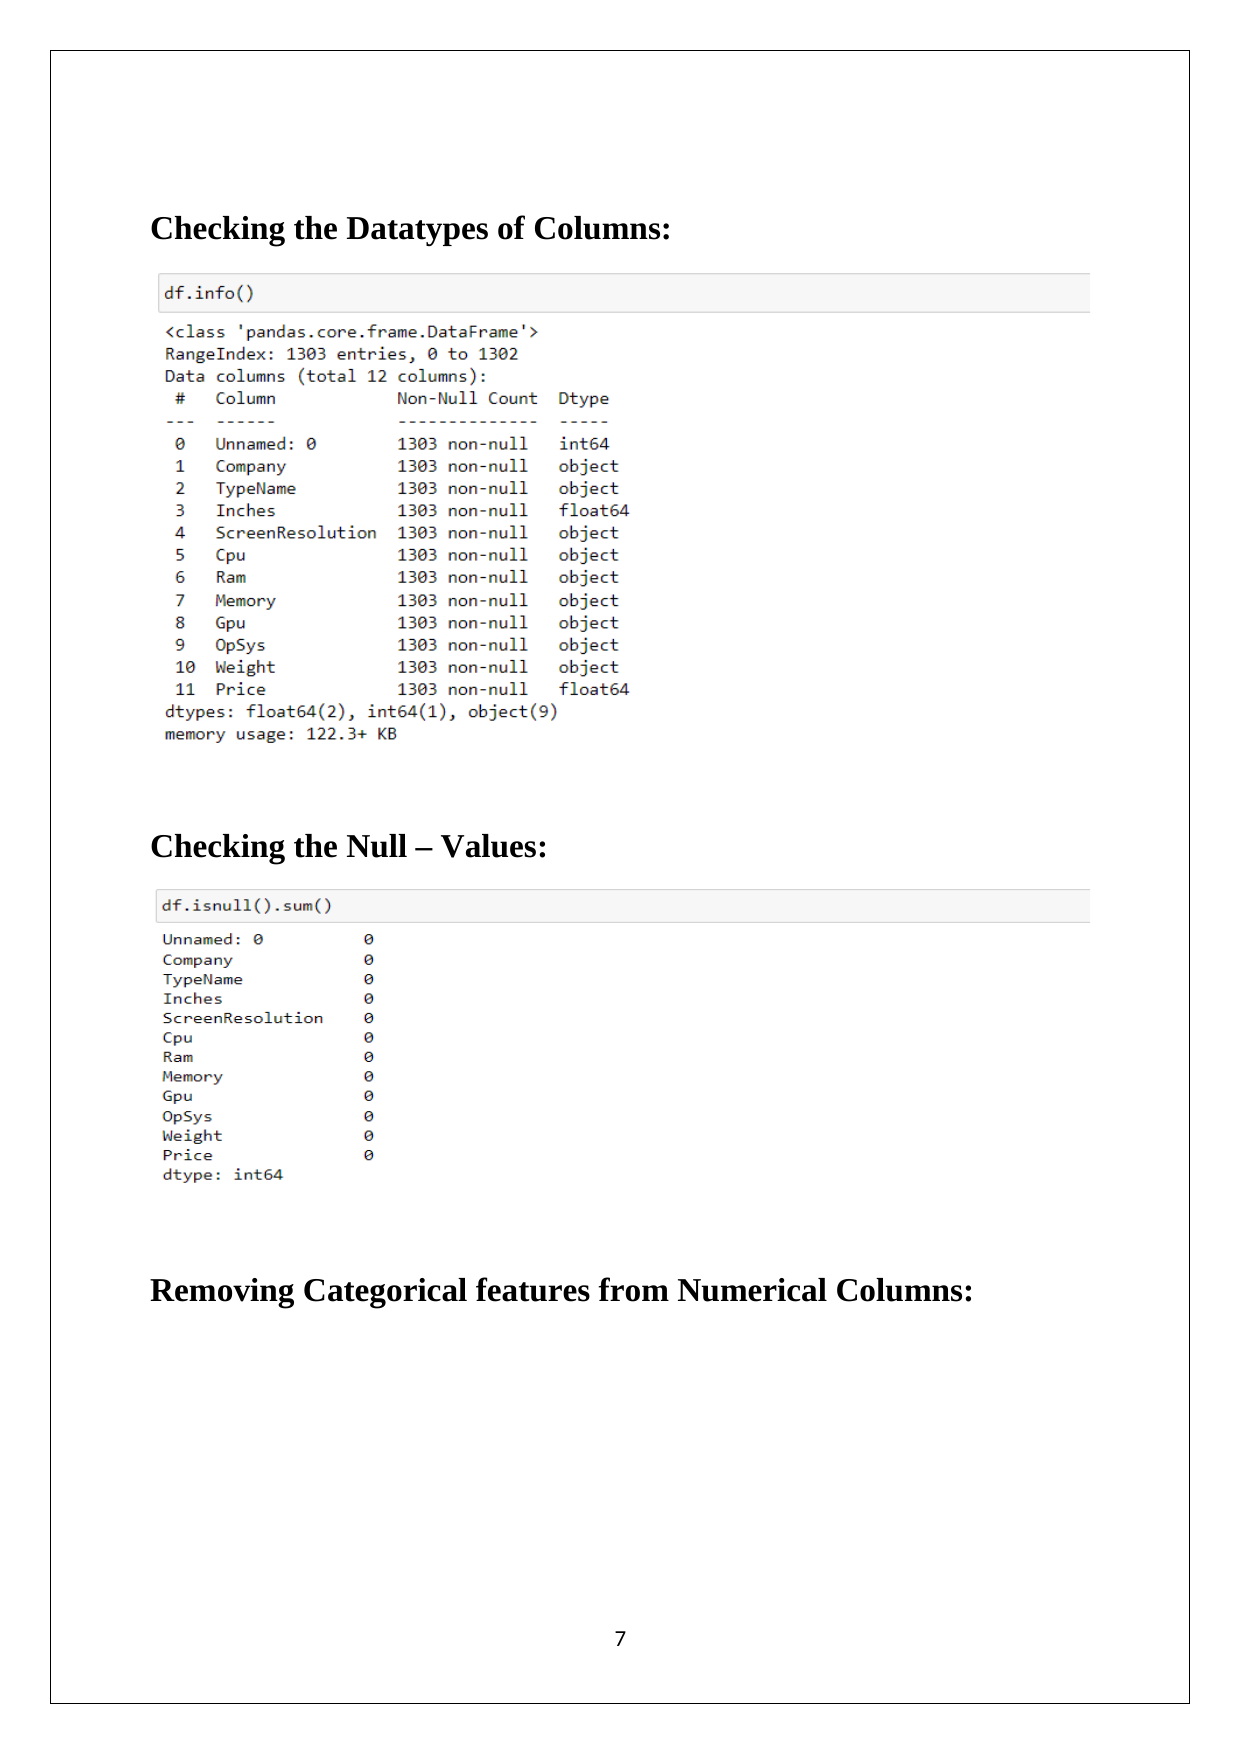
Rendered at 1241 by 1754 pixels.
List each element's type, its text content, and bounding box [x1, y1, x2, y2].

picture [150, 884, 1091, 1194]
text Removing Categorical features from Numerical Columns: [150, 1270, 1090, 1308]
text Checking the Null – Values: [150, 826, 1090, 865]
text Checking the Datatypes of Columns: [150, 208, 1090, 246]
picture [150, 266, 1091, 750]
